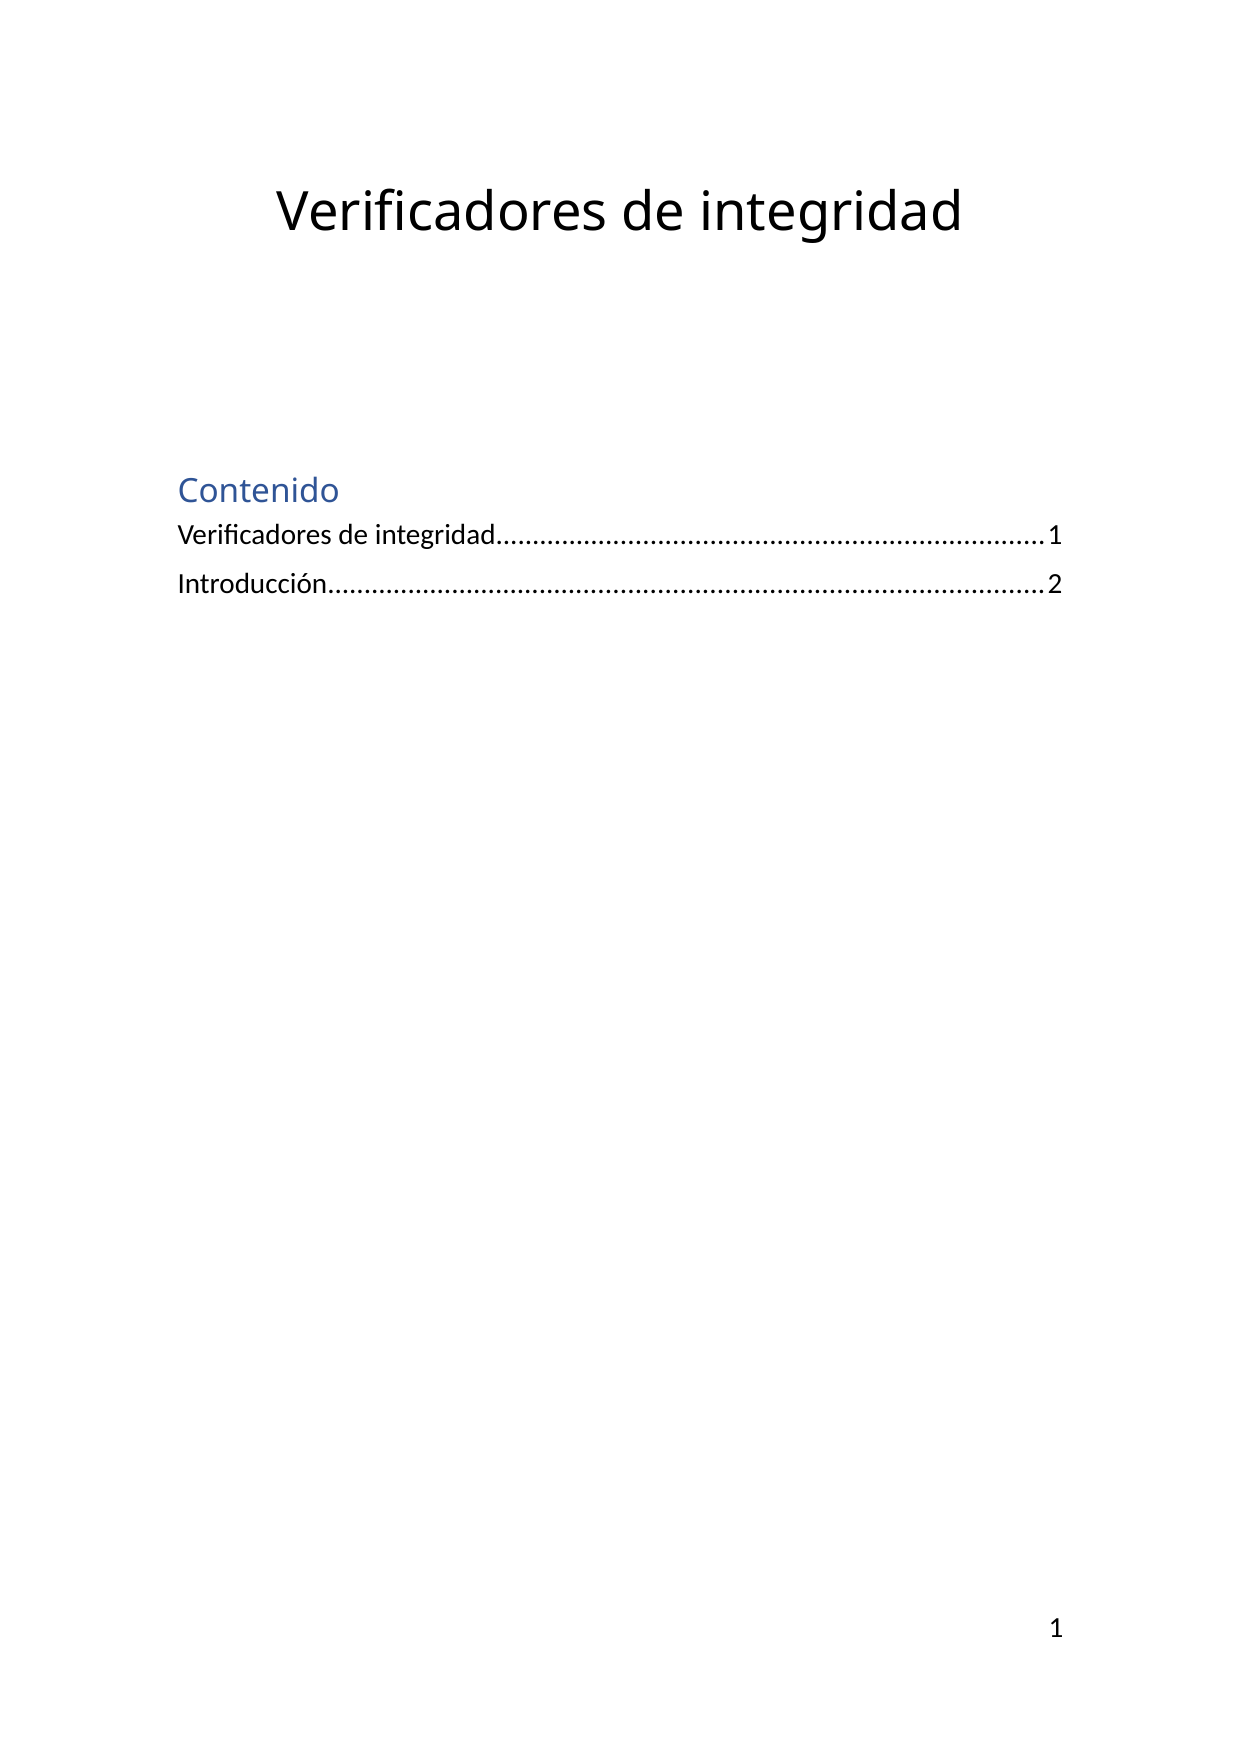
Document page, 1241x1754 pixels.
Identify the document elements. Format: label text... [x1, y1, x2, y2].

subtitle Verificadores de integridad [177, 173, 1063, 246]
